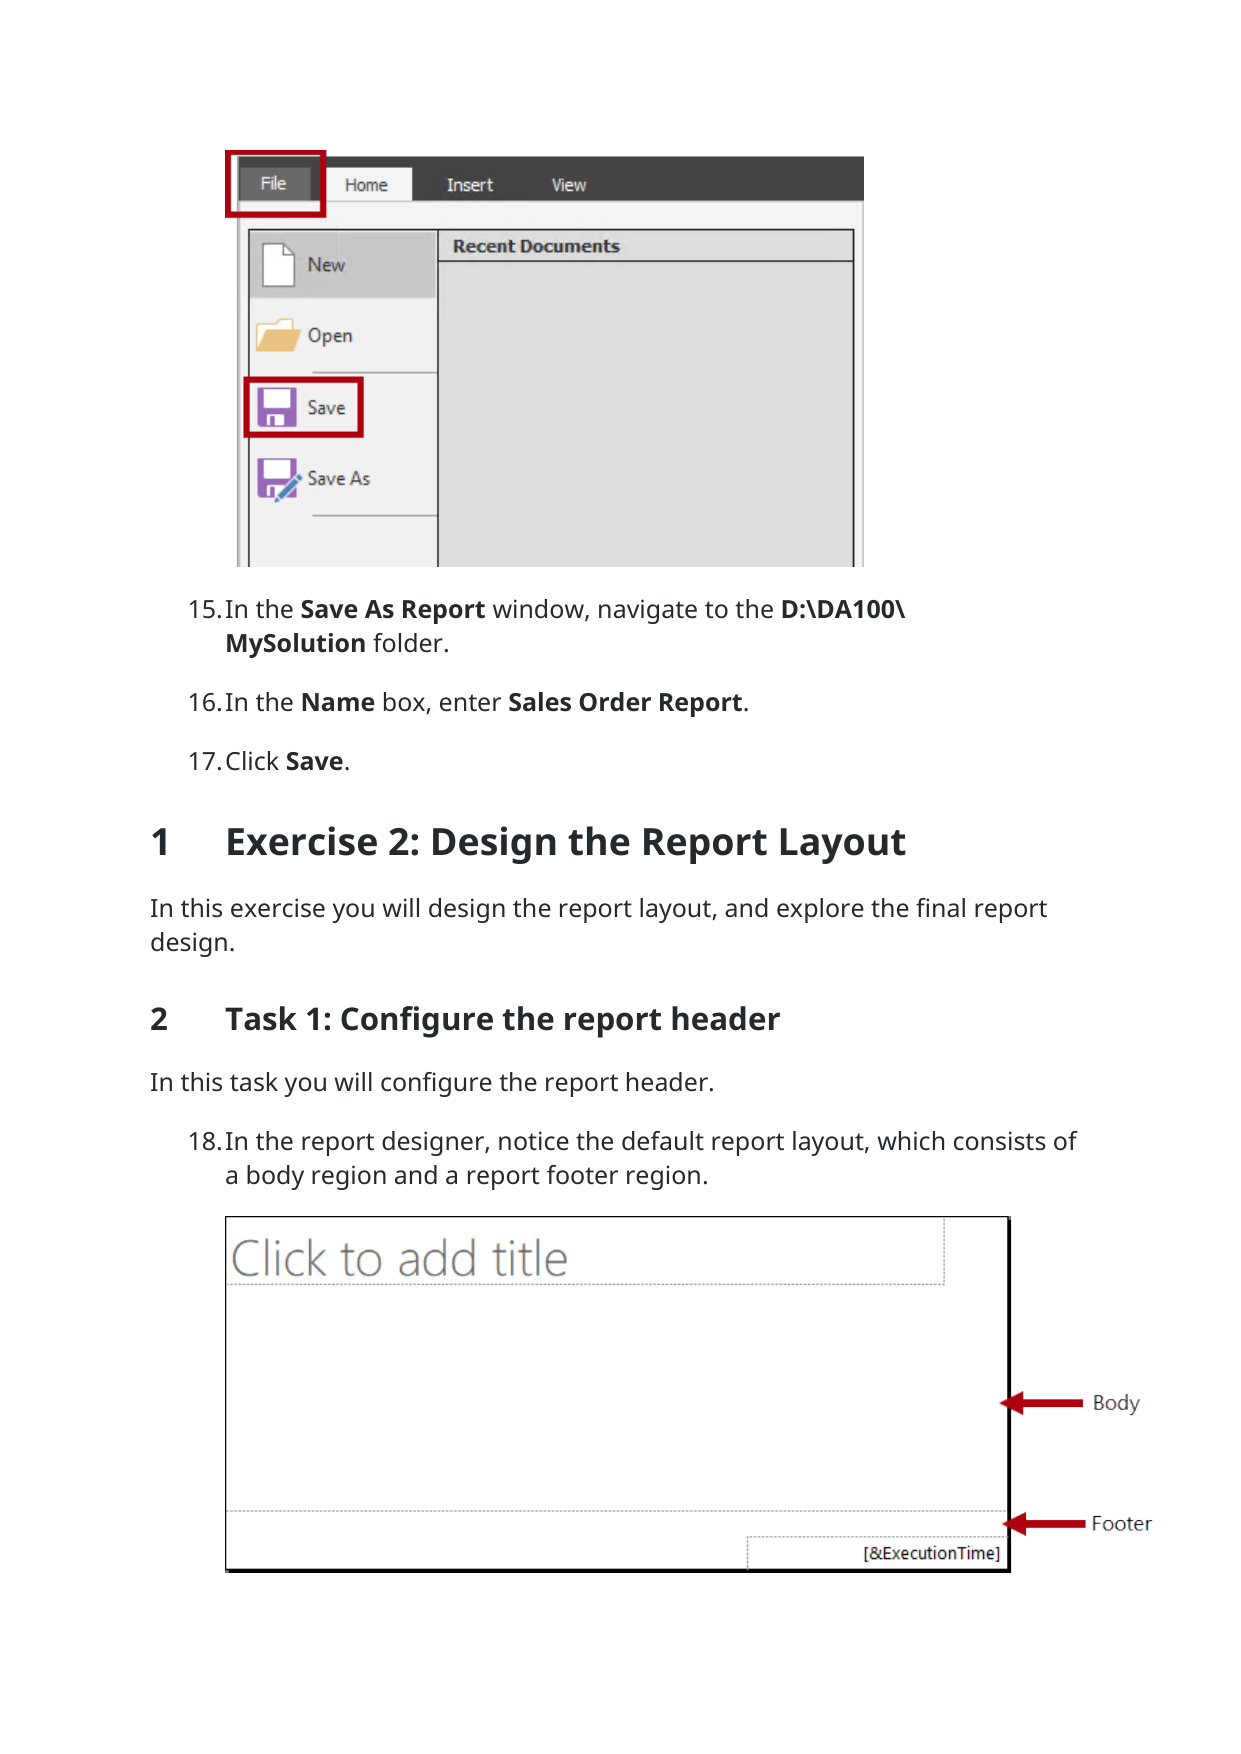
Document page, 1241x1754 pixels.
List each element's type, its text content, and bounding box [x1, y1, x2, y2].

text In this exercise you will design the report layout, and explore the final report design. [150, 891, 1090, 959]
list Click Save. [187, 743, 1090, 777]
text In this task you will configure the report header. [150, 1064, 1090, 1098]
list Task 1: Configure the report header [150, 997, 1090, 1039]
list In the Save As Report window, navigate to the D:\DA100\MySolution folder. [187, 591, 1090, 659]
list In the Name box, enter Sales Order Report. [187, 684, 1090, 718]
picture [225, 1216, 1166, 1573]
list Exercise 2: Design the Report Layout [150, 815, 1090, 866]
picture [225, 150, 864, 567]
list In the report designer, notice the default report layout, which consists of a body region and a report footer region. [187, 1123, 1090, 1191]
